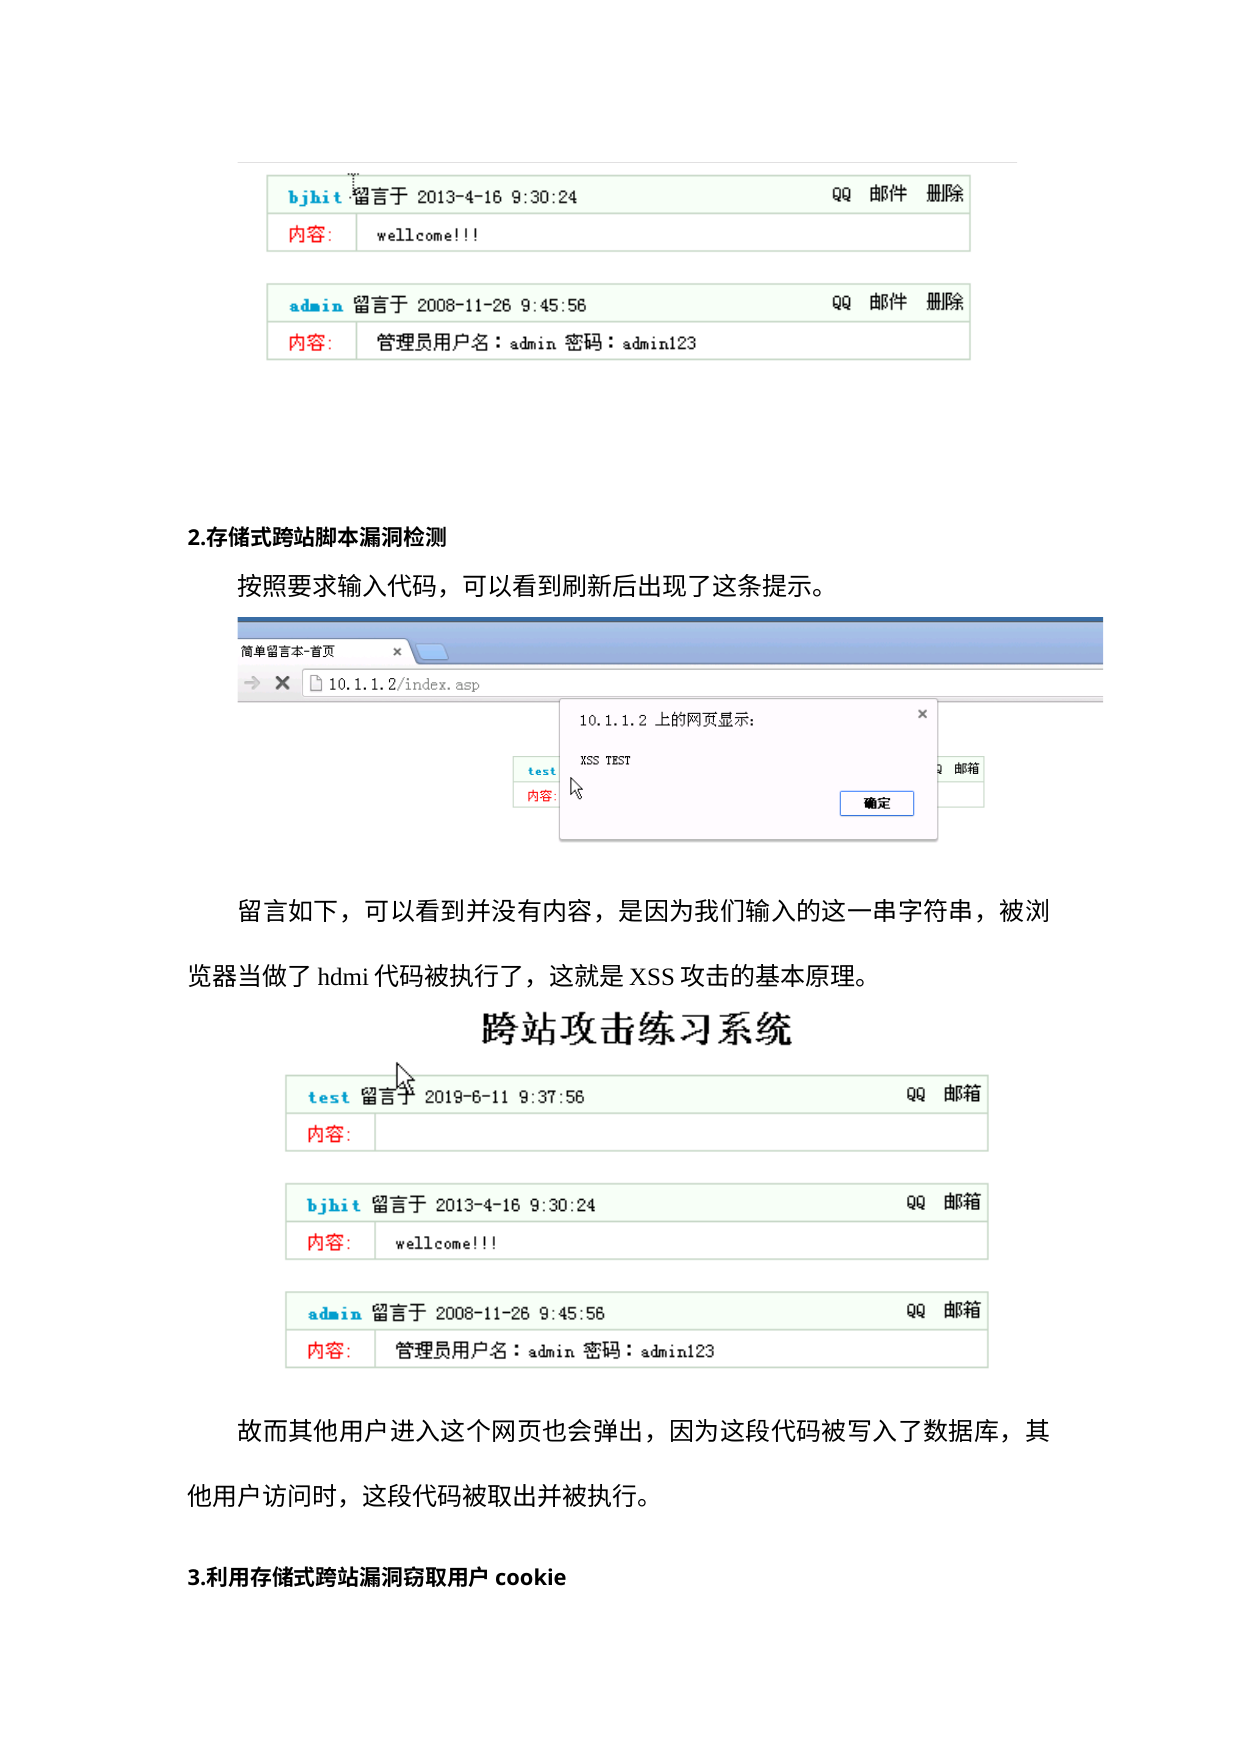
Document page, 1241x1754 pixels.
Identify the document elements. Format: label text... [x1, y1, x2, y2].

text 2.存储式跨站脚本漏洞检测 [187, 519, 1053, 552]
picture [237, 617, 1104, 874]
text 故而其他用户进入这个网页也会弹出，因为这段代码被写入了数据库，其他用户访问时，这段代码被取出并被执行。 [187, 1397, 1053, 1527]
text 留言如下，可以看到并没有内容，是因为我们输入的这一串字符串，被浏览器当做了hdmi代码被执行了，这就是XSS攻击的基本原理。 [187, 877, 1053, 1007]
picture [237, 1007, 1064, 1392]
text 3.利用存储式跨站漏洞窃取用户cookie [187, 1559, 1053, 1592]
text 按照要求输入代码，可以看到刷新后出现了这条提示。 [187, 552, 1053, 617]
picture [237, 162, 1018, 395]
